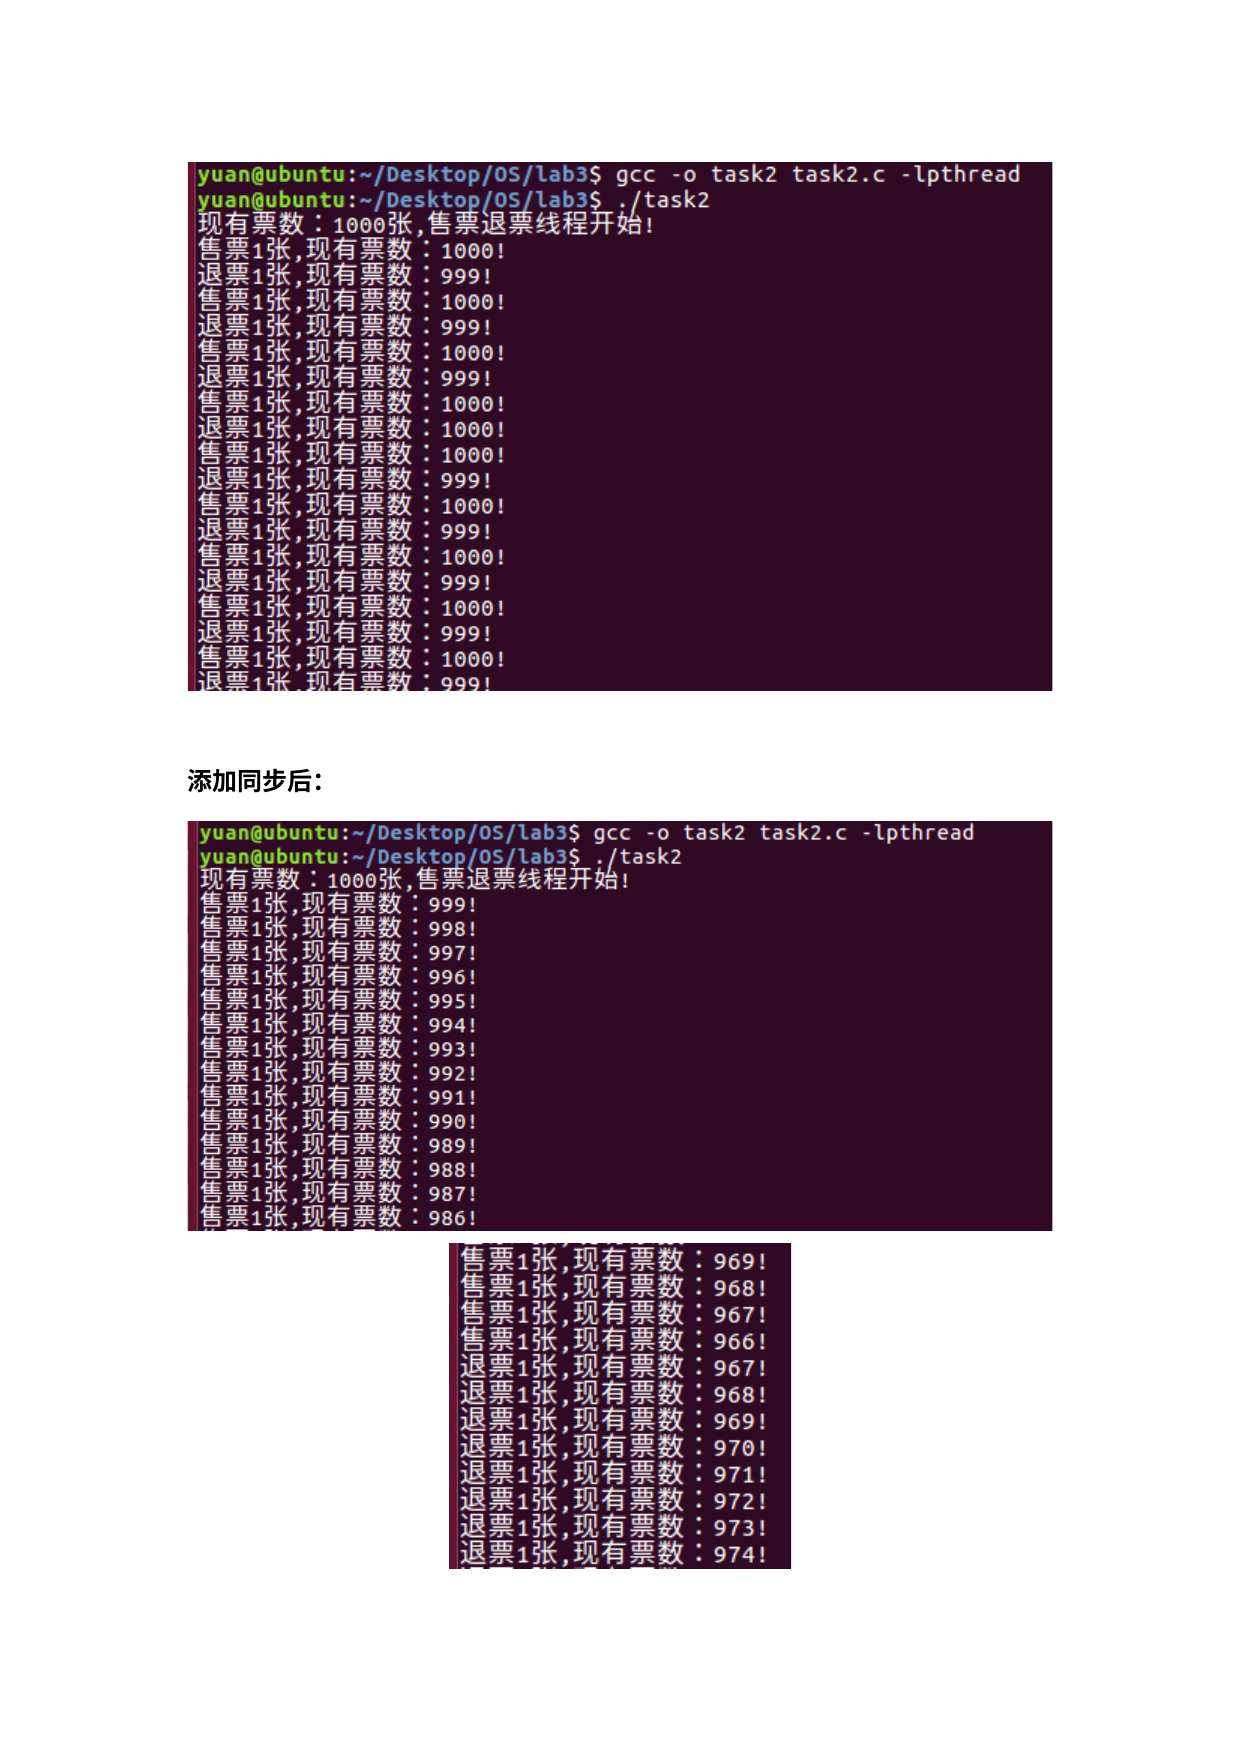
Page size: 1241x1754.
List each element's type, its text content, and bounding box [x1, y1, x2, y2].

picture [449, 1243, 792, 1569]
picture [187, 821, 1053, 1231]
list 添加同步后： [187, 747, 1053, 812]
picture [187, 162, 1053, 691]
